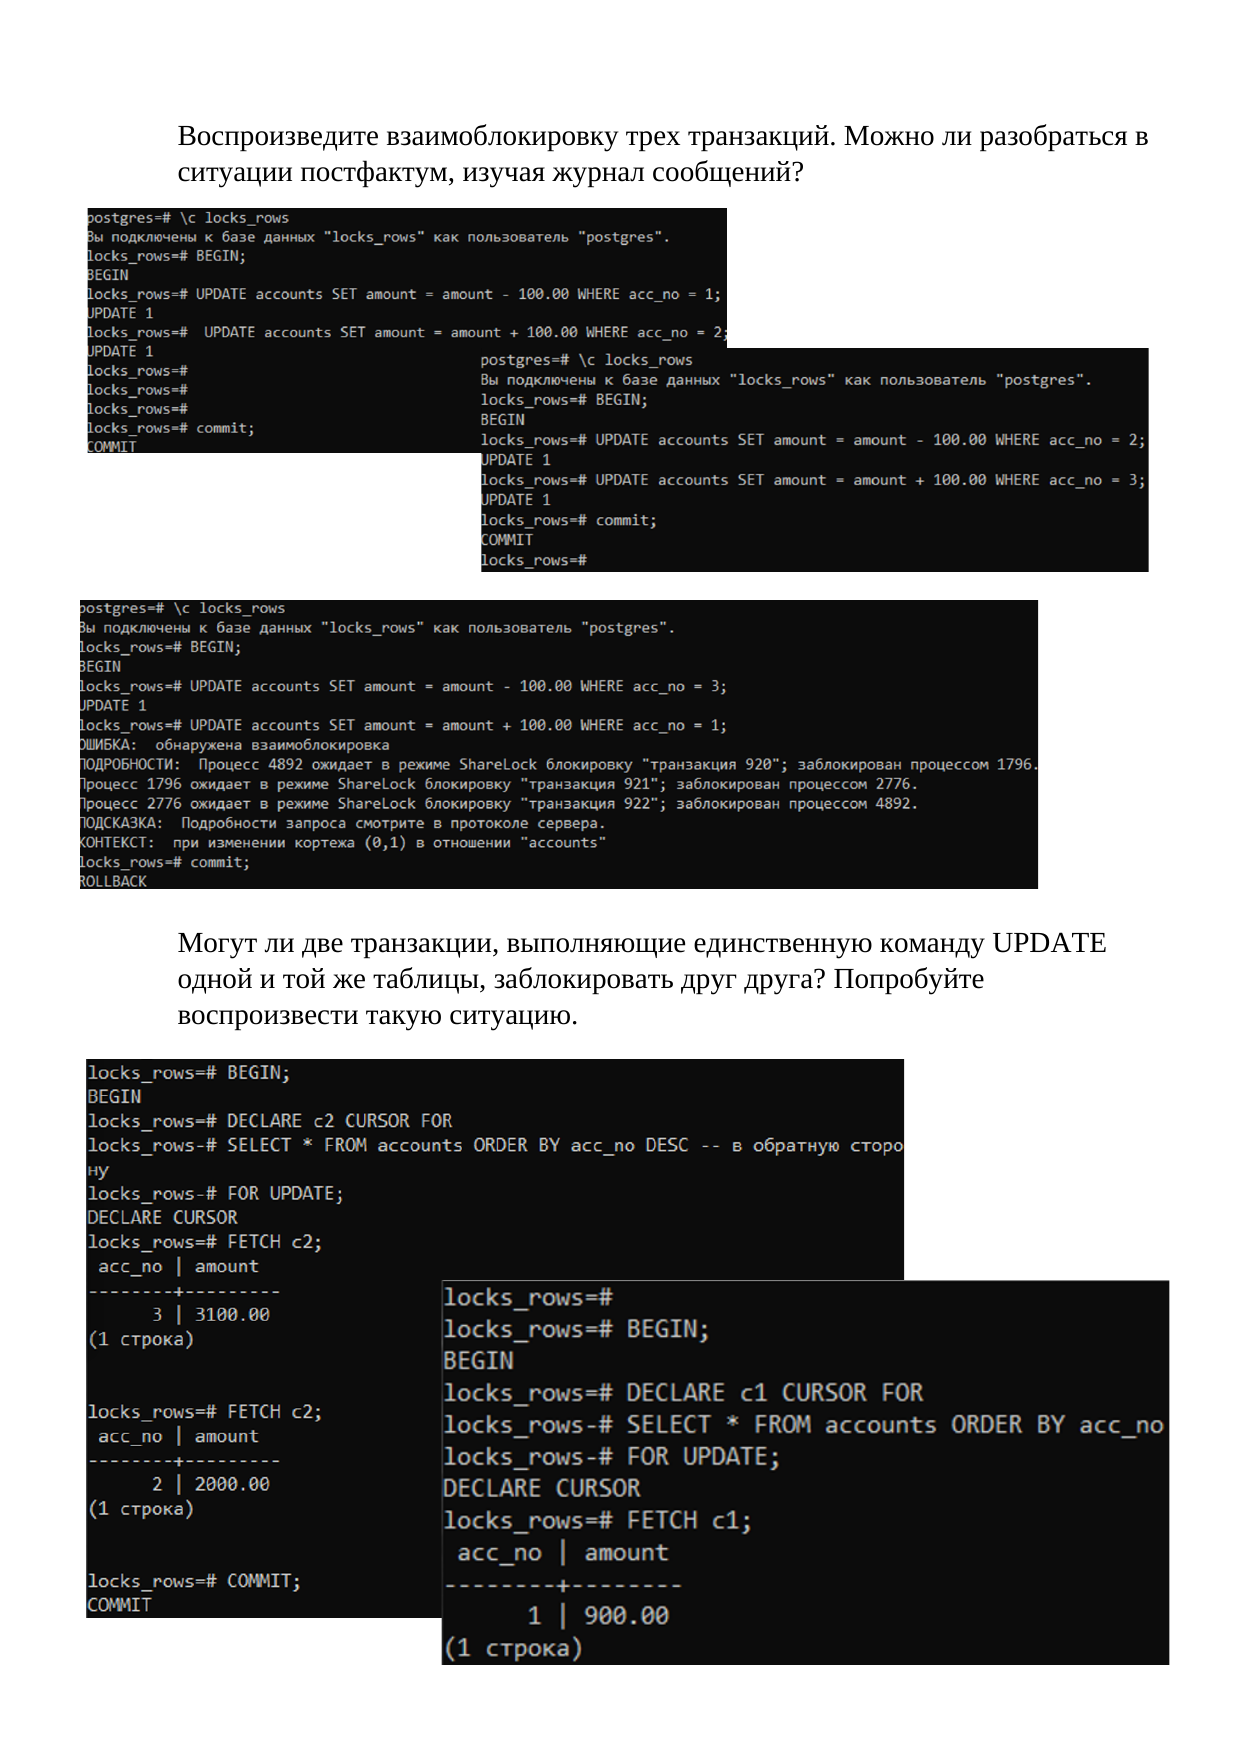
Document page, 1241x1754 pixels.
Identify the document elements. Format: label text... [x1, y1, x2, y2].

picture [78, 600, 1037, 889]
picture [86, 1059, 1169, 1665]
picture [86, 208, 1148, 571]
text Могут ли две транзакции, выполняющие единственную команду UPDATE одной и той же таблицы, заблокировать друг друга? Попробуйте воспроизвести такую ситуацию. [177, 925, 1152, 1031]
text Воспроизведите взаимоблокировку трех транзакций. Можно ли разобраться в ситуации постфактум, изучая журнал сообщений? [177, 118, 1152, 188]
